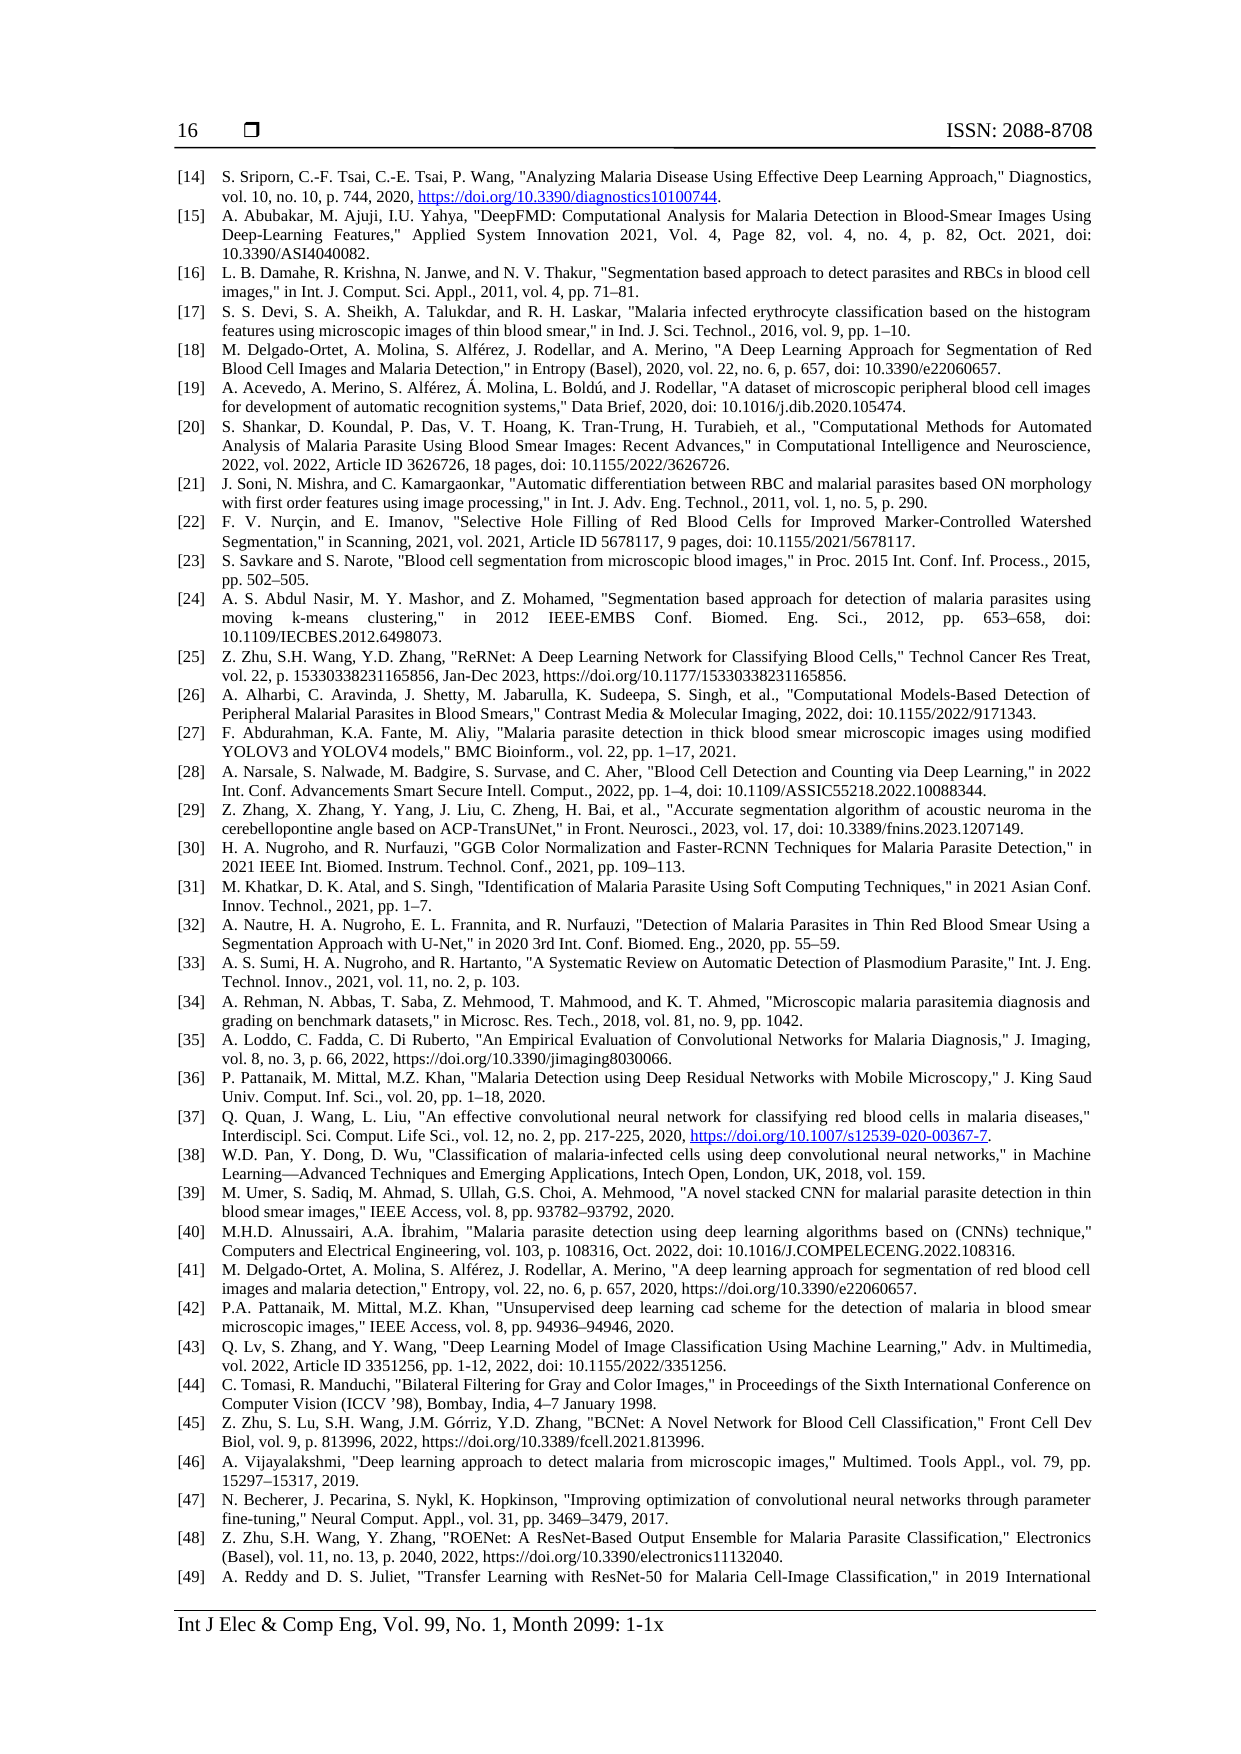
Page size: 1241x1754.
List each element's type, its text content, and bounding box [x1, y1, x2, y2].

text [14] S. Sriporn, C.-F. Tsai, C.-E. Tsai, P. Wang, "Analyzing Malaria Disease Using Effective Deep Learning Approach," Diagnostics, vol. 10, no. 10, p. 744, 2020, https://doi.org/10.3390/diagnostics10100744. [177, 167, 1092, 206]
text [38] W.D. Pan, Y. Dong, D. Wu, "Classification of malaria-infected cells using deep convolutional neural networks," in Machine Learning—Advanced Techniques and Emerging Applications, Intech Open, London, UK, 2018, vol. 159. [177, 1145, 1092, 1183]
text [46] A. Vijayalakshmi, "Deep learning approach to detect malaria from microscopic images," Multimed. Tools Appl., vol. 79, pp. 15297–15317, 2019. [177, 1451, 1092, 1490]
text [24] A. S. Abdul Nasir, M. Y. Mashor, and Z. Mohamed, "Segmentation based approach for detection of malaria parasites using moving k-means clustering," in 2012 IEEE-EMBS Conf. Biomed. Eng. Sci., 2012, pp. 653–658, doi: 10.1109/IECBES.2012.6498073. [177, 589, 1092, 646]
text [18] M. Delgado-Ortet, A. Molina, S. Alférez, J. Rodellar, and A. Merino, "A Deep Learning Approach for Segmentation of Red Blood Cell Images and Malaria Detection," in Entropy (Basel), 2020, vol. 22, no. 6, p. 657, doi: 10.3390/e22060657. [177, 340, 1092, 378]
text [34] A. Rehman, N. Abbas, T. Saba, Z. Mehmood, T. Mahmood, and K. T. Ahmed, "Microscopic malaria parasitemia diagnosis and grading on benchmark datasets," in Microsc. Res. Tech., 2018, vol. 81, no. 9, pp. 1042. [177, 991, 1092, 1030]
text [30] H. A. Nugroho, and R. Nurfauzi, "GGB Color Normalization and Faster-RCNN Techniques for Malaria Parasite Detection," in 2021 IEEE Int. Biomed. Instrum. Technol. Conf., 2021, pp. 109–113. [177, 838, 1092, 876]
text [37] Q. Quan, J. Wang, L. Liu, "An effective convolutional neural network for classifying red blood cells in malaria diseases," Interdiscipl. Sci. Comput. Life Sci., vol. 12, no. 2, pp. 217-225, 2020, https://doi.org/10.1007/s12539-020-00367-7. [177, 1106, 1092, 1145]
text [29] Z. Zhang, X. Zhang, Y. Yang, J. Liu, C. Zheng, H. Bai, et al., "Accurate segmentation algorithm of acoustic neuroma in the cerebellopontine angle based on ACP-TransUNet," in Front. Neurosci., 2023, vol. 17, doi: 10.3389/fnins.2023.1207149. [177, 800, 1092, 838]
text [25] Z. Zhu, S.H. Wang, Y.D. Zhang, "ReRNet: A Deep Learning Network for Classifying Blood Cells," Technol Cancer Res Treat, vol. 22, p. 15330338231165856, Jan-Dec 2023, https://doi.org/10.1177/15330338231165856. [177, 646, 1092, 685]
text [48] Z. Zhu, S.H. Wang, Y. Zhang, "ROENet: A ResNet-Based Output Ensemble for Malaria Parasite Classification," Electronics (Basel), vol. 11, no. 13, p. 2040, 2022, https://doi.org/10.3390/electronics11132040. [177, 1528, 1092, 1566]
text [17] S. S. Devi, S. A. Sheikh, A. Talukdar, and R. H. Laskar, "Malaria infected erythrocyte classification based on the histogram features using microscopic images of thin blood smear," in Ind. J. Sci. Technol., 2016, vol. 9, pp. 1–10. [177, 301, 1092, 340]
text [16] L. B. Damahe, R. Krishna, N. Janwe, and N. V. Thakur, "Segmentation based approach to detect parasites and RBCs in blood cell images," in Int. J. Comput. Sci. Appl., 2011, vol. 4, pp. 71–81. [177, 263, 1092, 301]
text [35] A. Loddo, C. Fadda, C. Di Ruberto, "An Empirical Evaluation of Convolutional Networks for Malaria Diagnosis," J. Imaging, vol. 8, no. 3, p. 66, 2022, https://doi.org/10.3390/jimaging8030066. [177, 1030, 1092, 1068]
text [42] P.A. Pattanaik, M. Mittal, M.Z. Khan, "Unsupervised deep learning cad scheme for the detection of malaria in blood smear microscopic images," IEEE Access, vol. 8, pp. 94936–94946, 2020. [177, 1298, 1092, 1336]
text [32] A. Nautre, H. A. Nugroho, E. L. Frannita, and R. Nurfauzi, "Detection of Malaria Parasites in Thin Red Blood Smear Using a Segmentation Approach with U-Net," in 2020 3rd Int. Conf. Biomed. Eng., 2020, pp. 55–59. [177, 915, 1092, 953]
text [15] A. Abubakar, M. Ajuji, I.U. Yahya, "DeepFMD: Computational Analysis for Malaria Detection in Blood-Smear Images Using Deep-Learning Features," Applied System Innovation 2021, Vol. 4, Page 82, vol. 4, no. 4, p. 82, Oct. 2021, doi: 10.3390/ASI4040082. [177, 206, 1092, 263]
text [31] M. Khatkar, D. K. Atal, and S. Singh, "Identification of Malaria Parasite Using Soft Computing Techniques," in 2021 Asian Conf. Innov. Technol., 2021, pp. 1–7. [177, 876, 1092, 915]
text [39] M. Umer, S. Sadiq, M. Ahmad, S. Ullah, G.S. Choi, A. Mehmood, "A novel stacked CNN for malarial parasite detection in thin blood smear images," IEEE Access, vol. 8, pp. 93782–93792, 2020. [177, 1183, 1092, 1221]
text [45] Z. Zhu, S. Lu, S.H. Wang, J.M. Górriz, Y.D. Zhang, "BCNet: A Novel Network for Blood Cell Classification," Front Cell Dev Biol, vol. 9, p. 813996, 2022, https://doi.org/10.3389/fcell.2021.813996. [177, 1413, 1092, 1451]
text [41] M. Delgado-Ortet, A. Molina, S. Alférez, J. Rodellar, A. Merino, "A deep learning approach for segmentation of red blood cell images and malaria detection," Entropy, vol. 22, no. 6, p. 657, 2020, https://doi.org/10.3390/e22060657. [177, 1260, 1092, 1298]
text [33] A. S. Sumi, H. A. Nugroho, and R. Hartanto, "A Systematic Review on Automatic Detection of Plasmodium Parasite," Int. J. Eng. Technol. Innov., 2021, vol. 11, no. 2, p. 103. [177, 953, 1092, 991]
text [177, 1566, 1092, 1586]
text [20] S. Shankar, D. Koundal, P. Das, V. T. Hoang, K. Tran-Trung, H. Turabieh, et al., "Computational Methods for Automated Analysis of Malaria Parasite Using Blood Smear Images: Recent Advances," in Computational Intelligence and Neuroscience, 2022, vol. 2022, Article ID 3626726, 18 pages, doi: 10.1155/2022/3626726. [177, 416, 1092, 474]
text [28] A. Narsale, S. Nalwade, M. Badgire, S. Survase, and C. Aher, "Blood Cell Detection and Counting via Deep Learning," in 2022 Int. Conf. Advancements Smart Secure Intell. Comput., 2022, pp. 1–4, doi: 10.1109/ASSIC55218.2022.10088344. [177, 761, 1092, 800]
text [22] F. V. Nurçin, and E. Imanov, "Selective Hole Filling of Red Blood Cells for Improved Marker-Controlled Watershed Segmentation," in Scanning, 2021, vol. 2021, Article ID 5678117, 9 pages, doi: 10.1155/2021/5678117. [177, 512, 1092, 551]
text [43] Q. Lv, S. Zhang, and Y. Wang, "Deep Learning Model of Image Classification Using Machine Learning," Adv. in Multimedia, vol. 2022, Article ID 3351256, pp. 1-12, 2022, doi: 10.1155/2022/3351256. [177, 1336, 1092, 1375]
text [36] P. Pattanaik, M. Mittal, M.Z. Khan, "Malaria Detection using Deep Residual Networks with Mobile Microscopy," J. King Saud Univ. Comput. Inf. Sci., vol. 20, pp. 1–18, 2020. [177, 1068, 1092, 1106]
text [19] A. Acevedo, A. Merino, S. Alférez, Á. Molina, L. Boldú, and J. Rodellar, "A dataset of microscopic peripheral blood cell images for development of automatic recognition systems," Data Brief, 2020, doi: 10.1016/j.dib.2020.105474. [177, 378, 1092, 416]
text [27] F. Abdurahman, K.A. Fante, M. Aliy, "Malaria parasite detection in thick blood smear microscopic images using modified YOLOV3 and YOLOV4 models," BMC Bioinform., vol. 22, pp. 1–17, 2021. [177, 723, 1092, 761]
text [40] M.H.D. Alnussairi, A.A. İbrahim, "Malaria parasite detection using deep learning algorithms based on (CNNs) technique," Computers and Electrical Engineering, vol. 103, p. 108316, Oct. 2022, doi: 10.1016/J.COMPELECENG.2022.108316. [177, 1221, 1092, 1260]
text [44] C. Tomasi, R. Manduchi, "Bilateral Filtering for Gray and Color Images," in Proceedings of the Sixth International Conference on Computer Vision (ICCV ’98), Bombay, India, 4–7 January 1998. [177, 1375, 1092, 1413]
text [47] N. Becherer, J. Pecarina, S. Nykl, K. Hopkinson, "Improving optimization of convolutional neural networks through parameter fine-tuning," Neural Comput. Appl., vol. 31, pp. 3469–3479, 2017. [177, 1490, 1092, 1528]
text [26] A. Alharbi, C. Aravinda, J. Shetty, M. Jabarulla, K. Sudeepa, S. Singh, et al., "Computational Models-Based Detection of Peripheral Malarial Parasites in Blood Smears," Contrast Media & Molecular Imaging, 2022, doi: 10.1155/2022/9171343. [177, 685, 1092, 723]
text [23] S. Savkare and S. Narote, "Blood cell segmentation from microscopic blood images," in Proc. 2015 Int. Conf. Inf. Process., 2015, pp. 502–505. [177, 551, 1092, 589]
text [21] J. Soni, N. Mishra, and C. Kamargaonkar, "Automatic differentiation between RBC and malarial parasites based ON morphology with first order features using image processing," in Int. J. Adv. Eng. Technol., 2011, vol. 1, no. 5, p. 290. [177, 474, 1092, 512]
